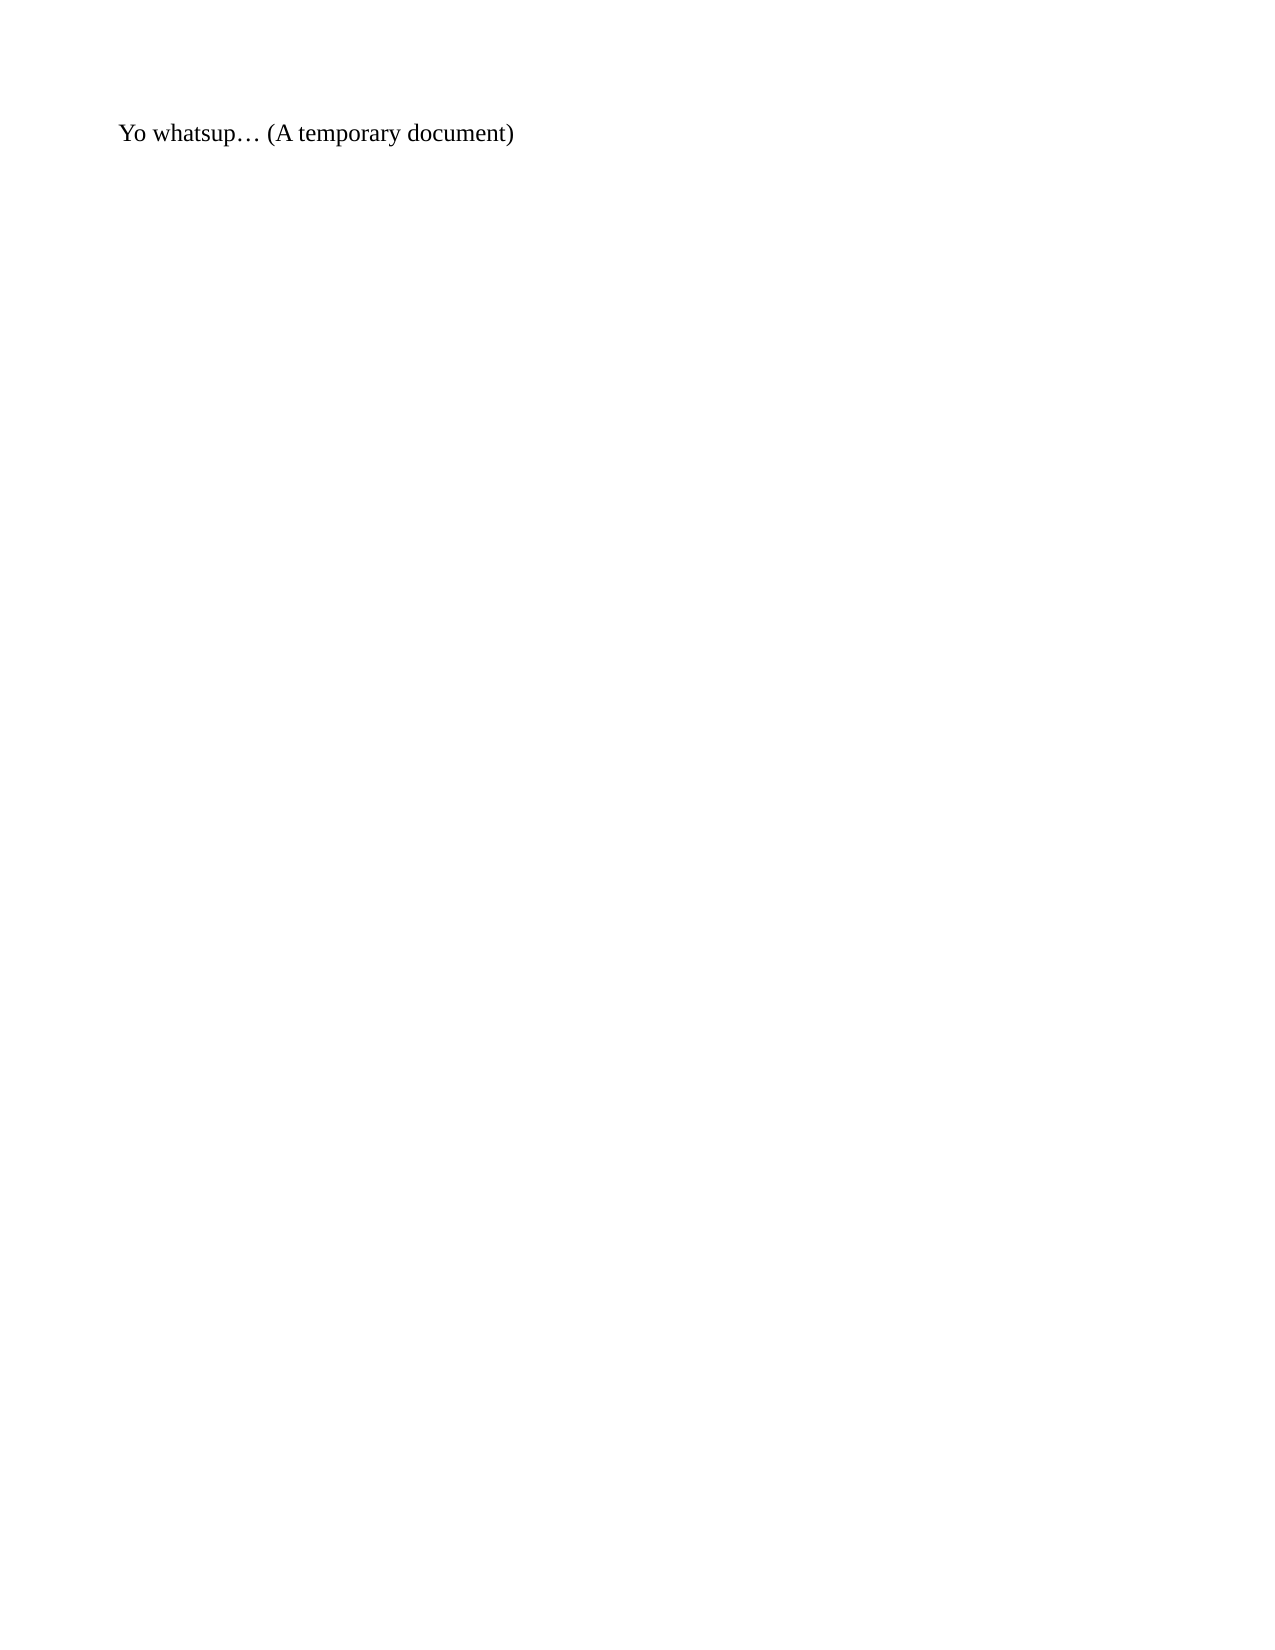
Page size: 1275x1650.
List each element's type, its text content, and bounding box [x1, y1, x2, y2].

text Yo whatsup… (A temporary document) [118, 118, 1157, 147]
